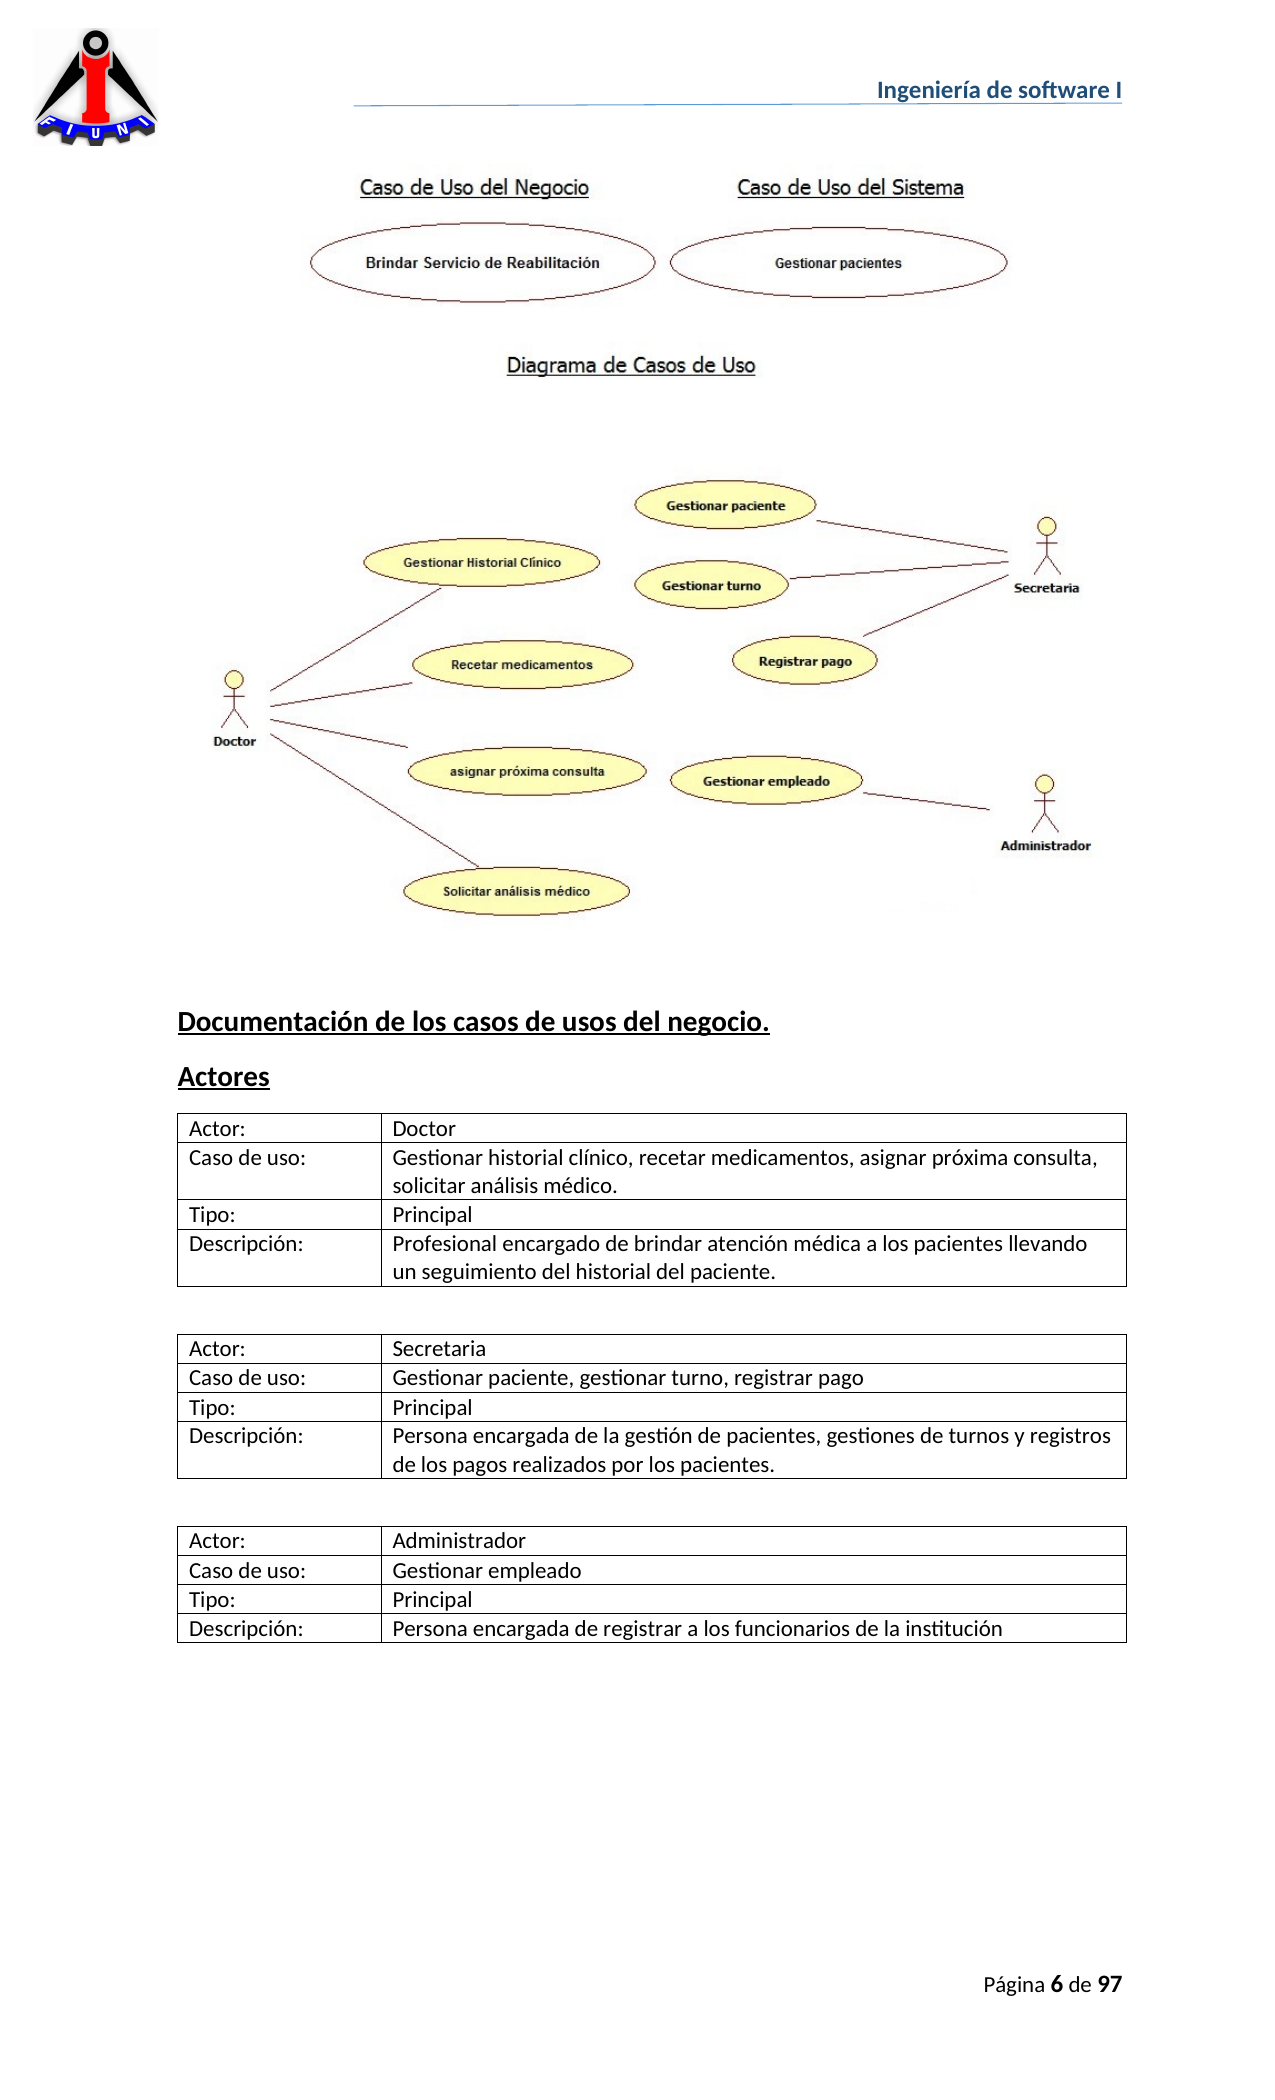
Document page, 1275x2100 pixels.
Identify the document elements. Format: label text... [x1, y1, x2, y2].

table_header Administrador [382, 1527, 1126, 1555]
table_cell Descripción: [178, 1614, 381, 1642]
table_cell Caso de uso: [178, 1143, 381, 1199]
table_cell Caso de uso: [178, 1556, 381, 1584]
text Actores [177, 1058, 1122, 1094]
text Documentación de los casos de usos del negocio. [177, 1003, 1122, 1039]
table_cell Principal [382, 1393, 1126, 1421]
picture [32, 28, 159, 146]
table_cell Persona encargada de registrar a los funcionarios de la institución [382, 1614, 1126, 1642]
table_cell Descripción: [178, 1230, 381, 1286]
table_cell Tipo: [178, 1393, 381, 1421]
table_header Doctor [382, 1114, 1126, 1142]
table_cell Profesional encargado de brindar atención médica a los pacientes llevando un seguimiento del historial del paciente. [382, 1230, 1126, 1286]
table_cell Principal [382, 1585, 1126, 1613]
table_cell Gestionar paciente, gestionar turno, registrar pago [382, 1364, 1126, 1392]
table_header Actor: [178, 1527, 381, 1555]
table_header Secretaria [382, 1335, 1126, 1362]
table_cell Tipo: [178, 1585, 381, 1613]
table_cell Descripción: [178, 1422, 381, 1478]
table_cell Caso de uso: [178, 1364, 381, 1392]
table_header Actor: [178, 1114, 381, 1142]
table_header Actor: [178, 1335, 381, 1362]
table_cell Tipo: [178, 1200, 381, 1228]
table_cell Principal [382, 1200, 1126, 1228]
table_cell Gestionar historial clínico, recetar medicamentos, asignar próxima consulta, solicitar análisis médico. [382, 1143, 1126, 1199]
table_cell Gestionar empleado [382, 1556, 1126, 1584]
picture [177, 147, 1123, 938]
table_cell Persona encargada de la gestión de pacientes, gestiones de turnos y registros de los pagos realizados por los pacientes. [382, 1422, 1126, 1478]
